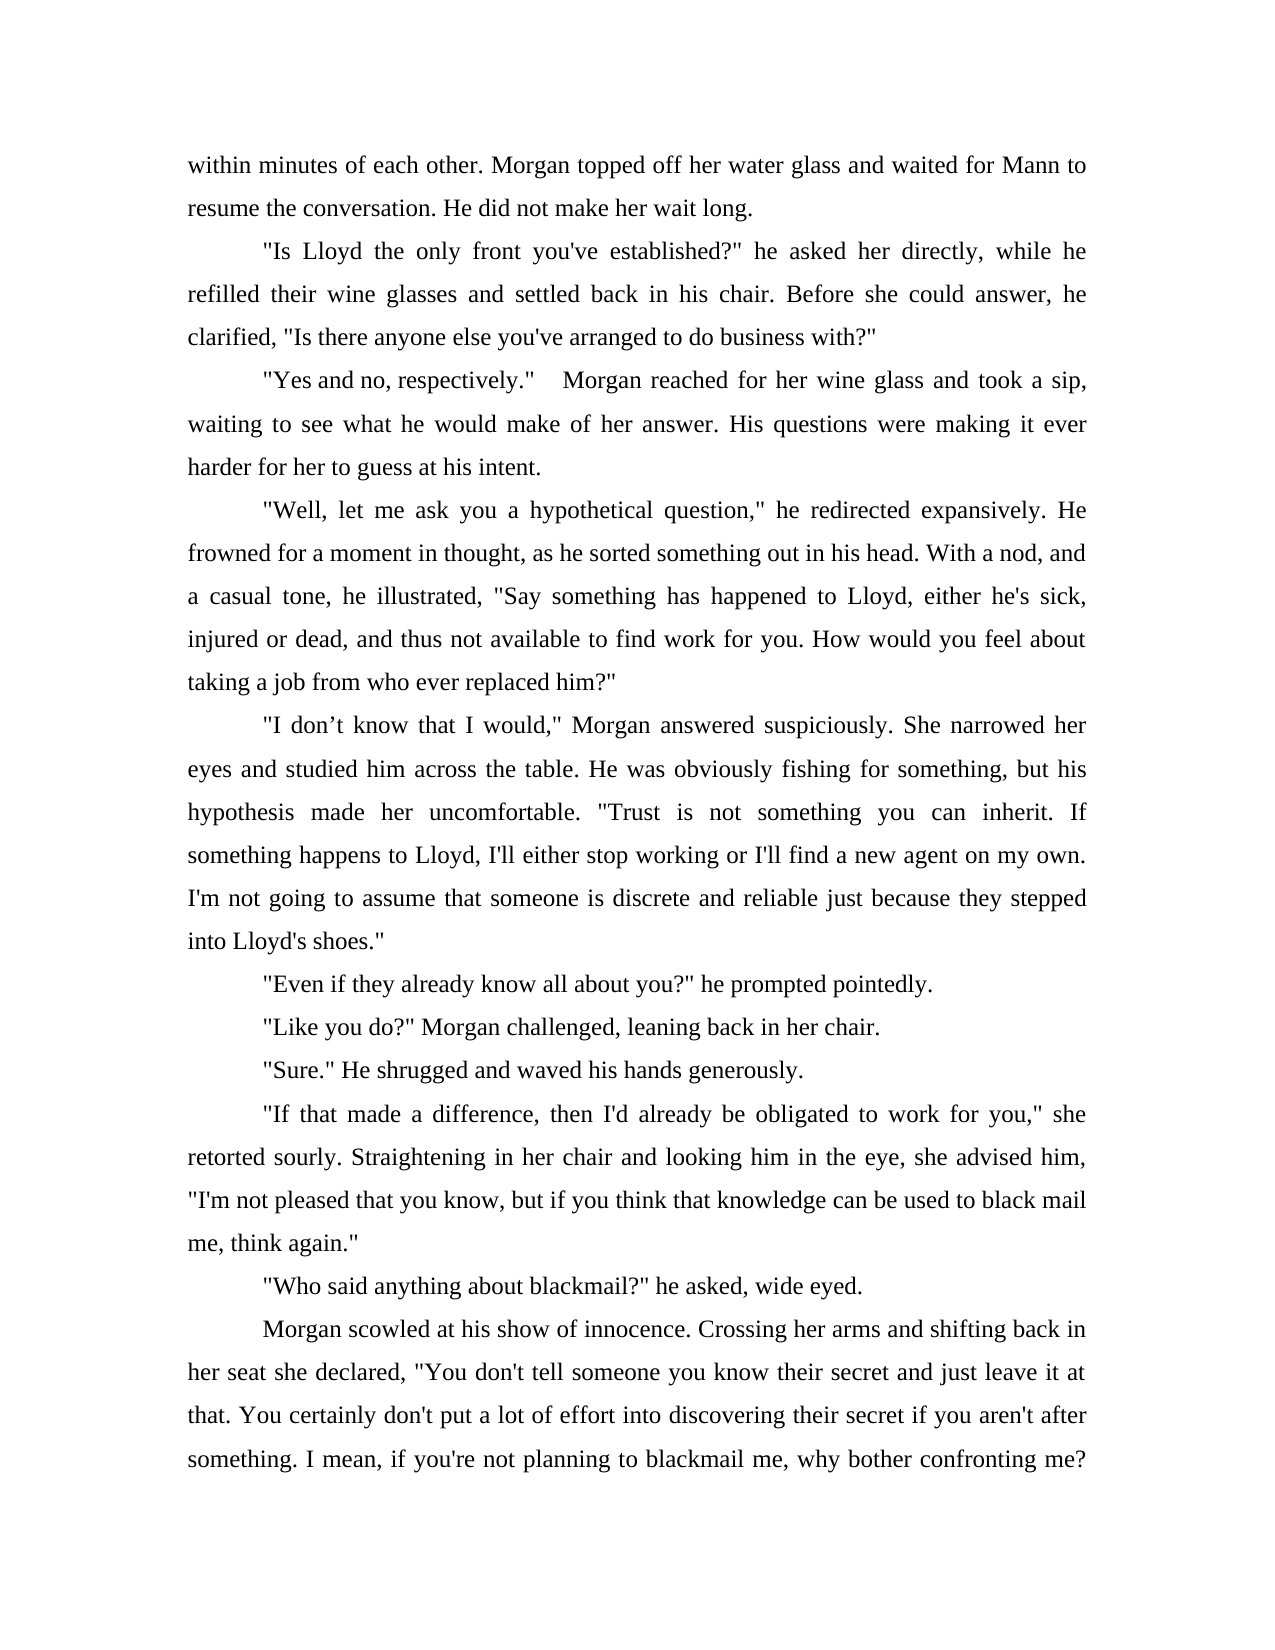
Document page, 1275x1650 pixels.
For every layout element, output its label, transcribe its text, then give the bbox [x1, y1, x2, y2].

text "Is Lloyd the only front you've established?" he asked her directly, while he refilled their wine glasses and settled back in his chair. Before she could answer, he clarified, "Is there anyone else you've arranged to do business with?" [187, 236, 1087, 351]
text "Who said anything about blackmail?" he asked, wide eyed. [187, 1271, 1087, 1300]
text "Yes and no, respectively." Morgan reached for her wine glass and took a sip, waiting to see what he would make of her answer. His questions were making it ever harder for her to guess at his intent. [187, 366, 1087, 481]
text "Even if they already know all about you?" he prompted pointedly. [187, 969, 1087, 998]
text "Like you do?" Morgan challenged, leaning back in her chair. [187, 1012, 1087, 1041]
text "Sure." He shrugged and waved his hands generously. [187, 1056, 1087, 1084]
text "Well, let me ask you a hypothetical question," he redirected expansively. He frowned for a moment in thought, as he sorted something out in his head. With a nod, and a casual tone, he illustrated, "Say something has happened to Lloyd, either he's sick, injured or dead, and thus not available to find work for you. How would you feel about taking a job from who ever replaced him?" [187, 495, 1087, 696]
text "I don’t know that I would," Morgan answered suspiciously. She narrowed her eyes and studied him across the table. He was obviously fishing for something, but his hypothesis made her uncomfortable. "Trust is not something you can inherit. If something happens to Lloyd, I'll either stop working or I'll find a new agent on my own. I'm not going to assume that someone is discrete and reliable just because they stepped into Lloyd's shoes." [187, 711, 1087, 955]
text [187, 1314, 1087, 1472]
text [187, 150, 1087, 222]
text "If that made a difference, then I'd already be obligated to work for you," she retorted sourly. Straightening in her chair and looking him in the eye, she advised him, "I'm not pleased that you know, but if you think that knowledge can be used to black mail me, think again." [187, 1099, 1087, 1257]
